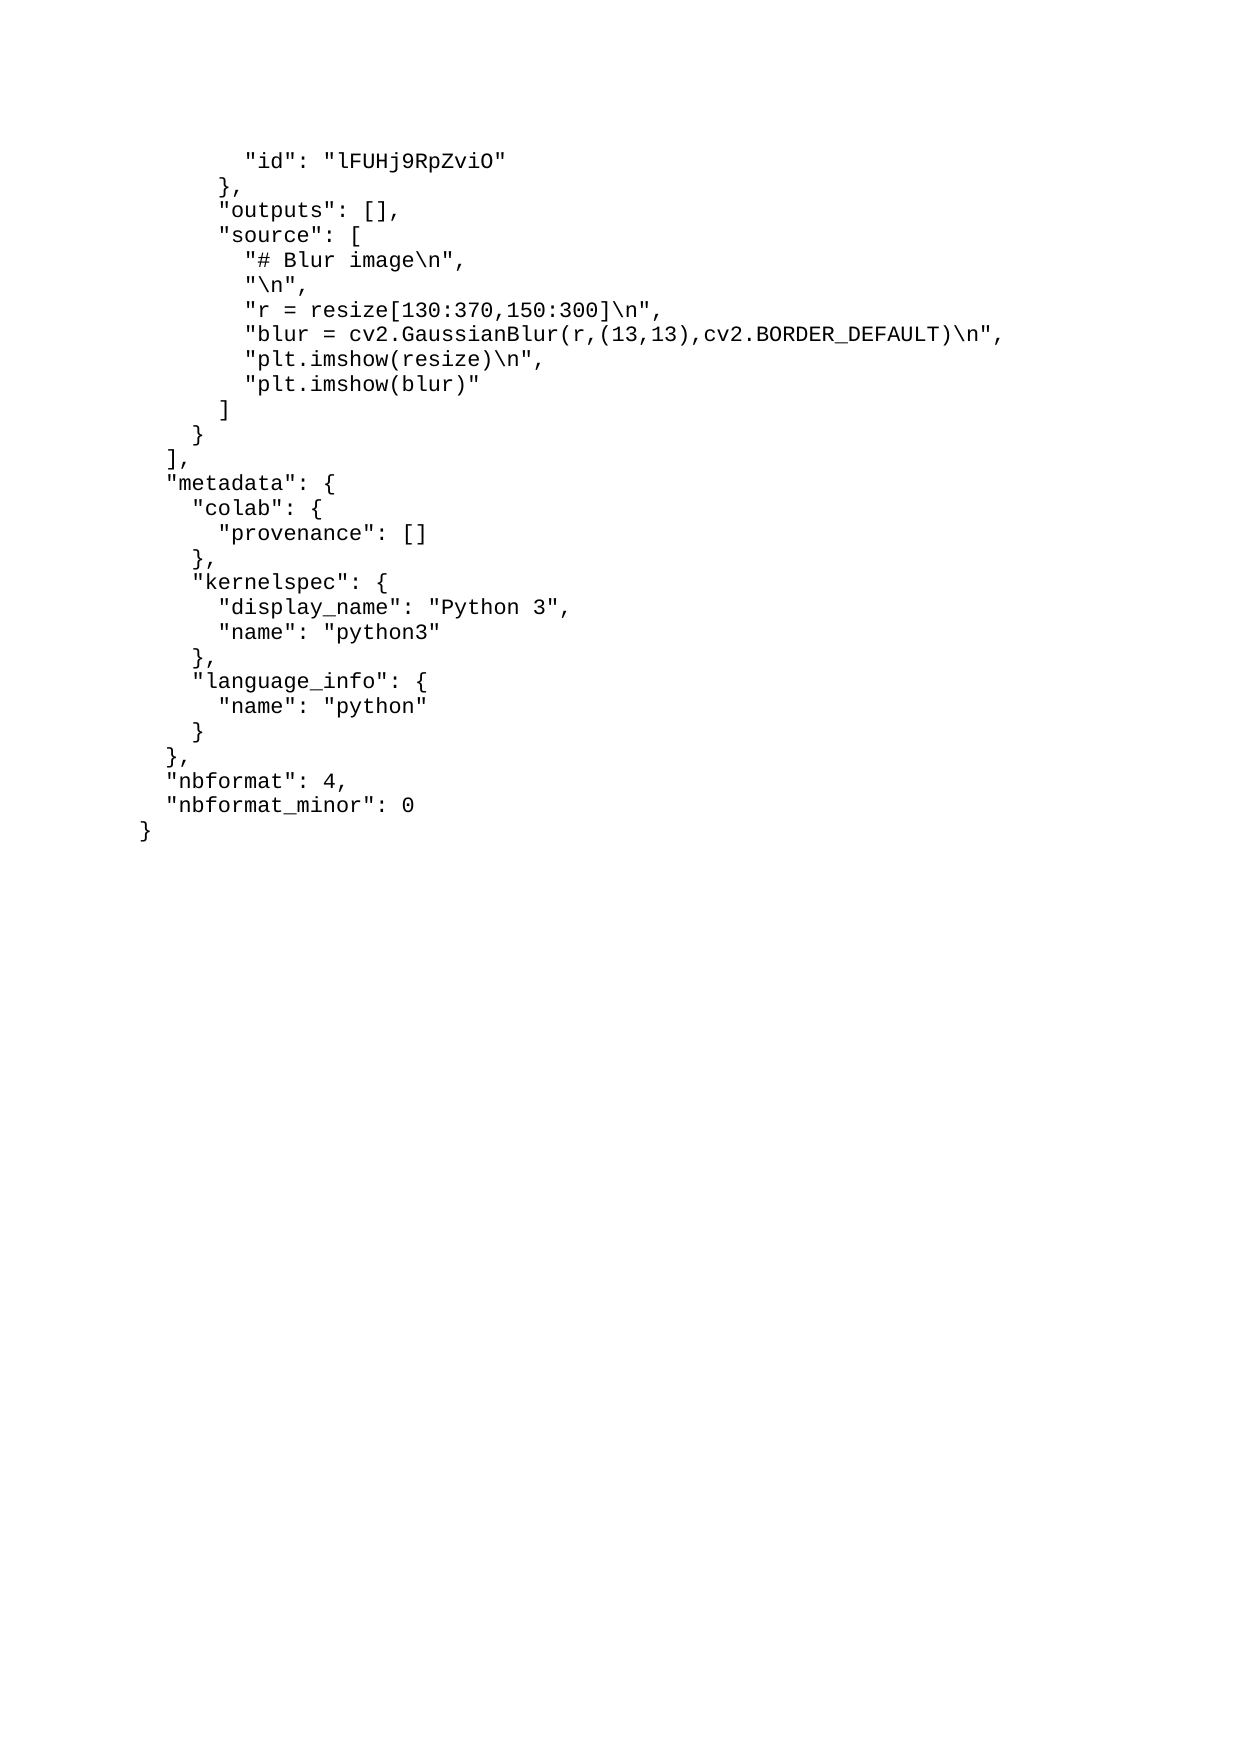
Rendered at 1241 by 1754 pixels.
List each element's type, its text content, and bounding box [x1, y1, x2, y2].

text "name": "python" [139, 695, 1101, 720]
text "display_name": "Python 3", [139, 596, 1101, 621]
text "provenance": [] [139, 522, 1101, 547]
text }, [139, 745, 1101, 770]
text ], [139, 447, 1101, 472]
text "metadata": { [139, 472, 1101, 497]
text "plt.imshow(blur)" [139, 373, 1101, 398]
text "nbformat_minor": 0 [139, 794, 1101, 819]
text "plt.imshow(resize)\n", [139, 348, 1101, 373]
text "nbformat": 4, [139, 770, 1101, 794]
text }, [139, 175, 1101, 199]
text "blur = cv2.GaussianBlur(r,(13,13),cv2.BORDER_DEFAULT)\n", [139, 323, 1101, 348]
text } [139, 819, 1101, 844]
text "outputs": [], [139, 199, 1101, 224]
text "\n", [139, 274, 1101, 299]
text } [139, 423, 1101, 447]
text ] [139, 398, 1101, 423]
text "kernelspec": { [139, 571, 1101, 596]
text }, [139, 547, 1101, 571]
text "r = resize[130:370,150:300]\n", [139, 299, 1101, 323]
text "# Blur image\n", [139, 249, 1101, 274]
text "colab": { [139, 497, 1101, 522]
text "language_info": { [139, 671, 1101, 695]
text "id": "lFUHj9RpZviO" [139, 150, 1101, 175]
text } [139, 720, 1101, 745]
text "source": [ [139, 224, 1101, 249]
text "name": "python3" [139, 621, 1101, 646]
text }, [139, 646, 1101, 671]
